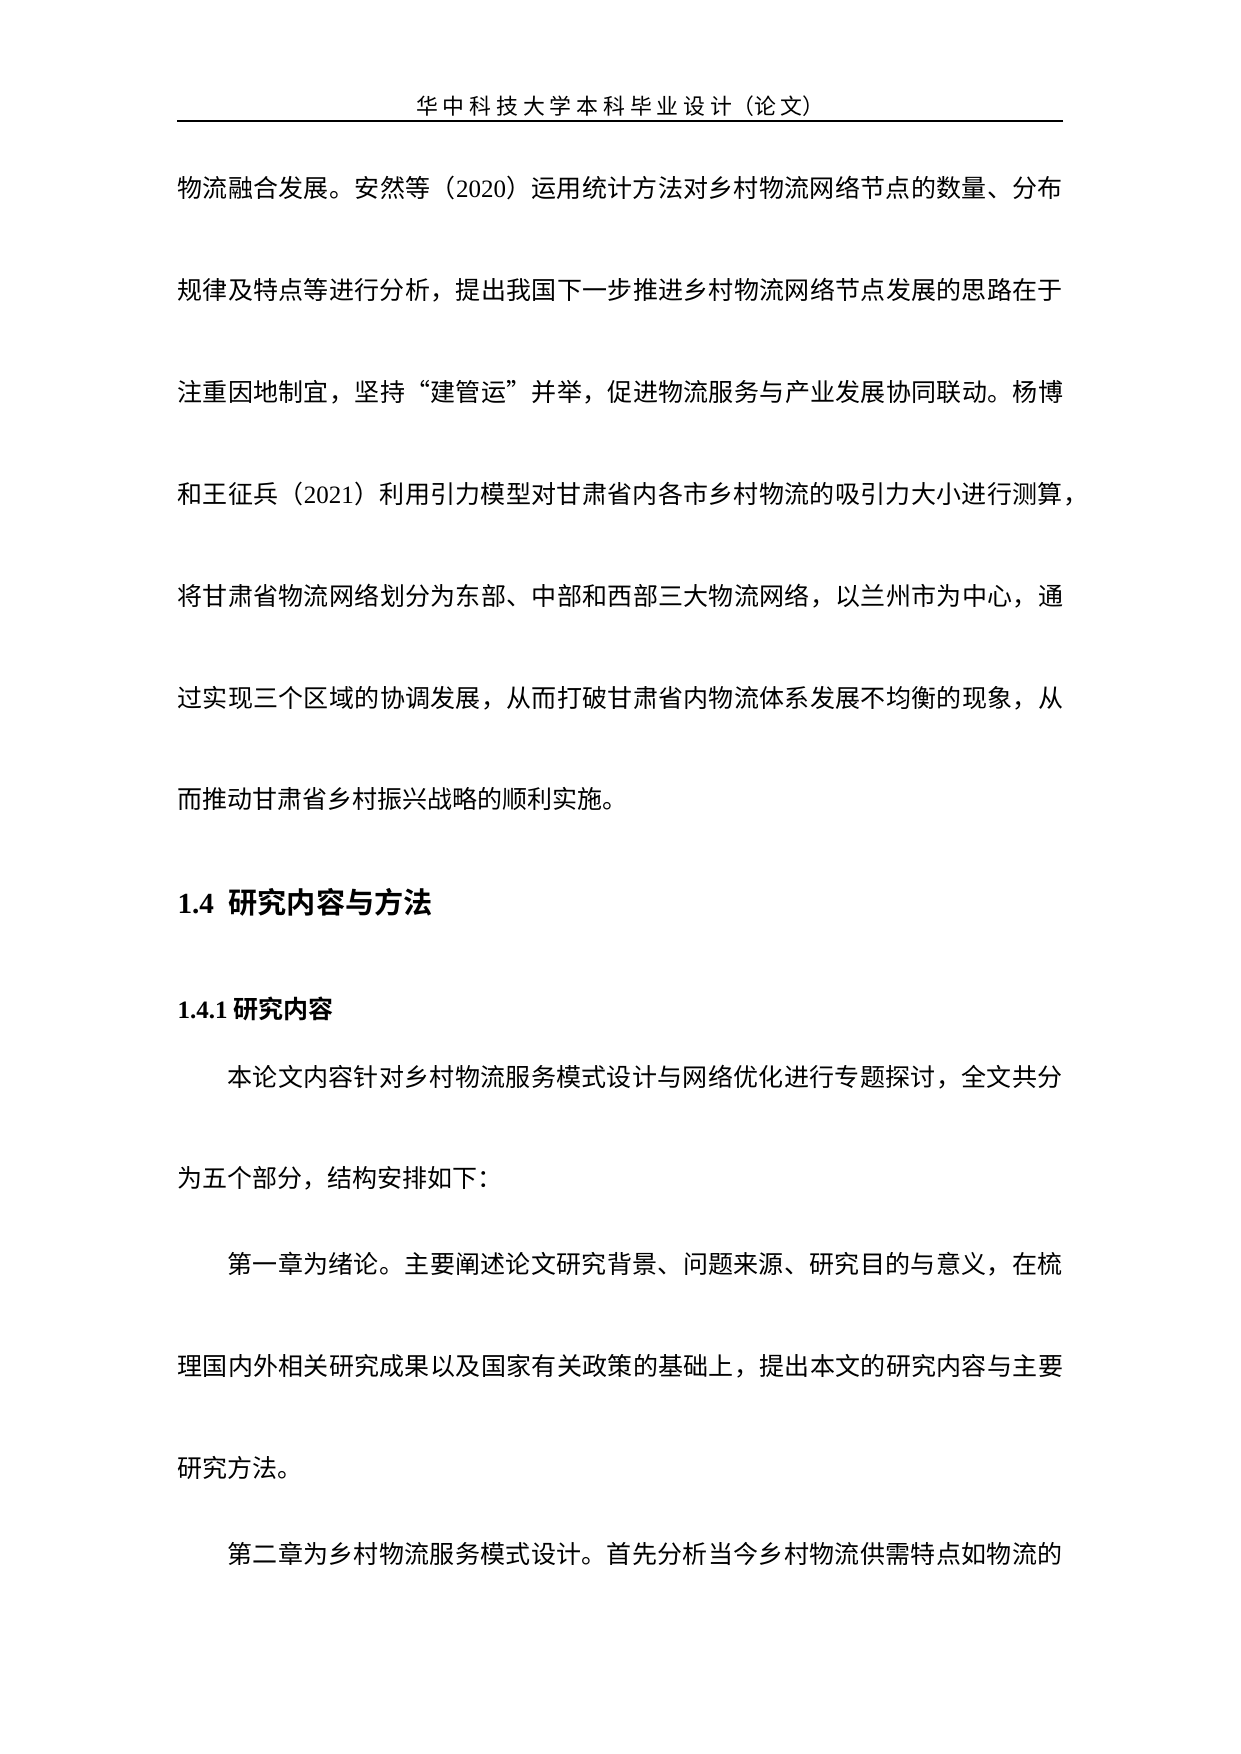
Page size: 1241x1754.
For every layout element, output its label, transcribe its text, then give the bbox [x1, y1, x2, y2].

subtitle 1.4.1 研究内容 [177, 973, 1063, 1041]
text 第一章为绪论。主要阐述论文研究背景、问题来源、研究目的与意义，在梳理国内外相关研究成果以及国家有关政策的基础上，提出本文的研究内容与主要研究方法。 [177, 1229, 1063, 1501]
text 本论文内容针对乡村物流服务模式设计与网络优化进行专题探讨，全文共分为五个部分，结构安排如下： [177, 1041, 1063, 1211]
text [177, 153, 1063, 832]
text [177, 1519, 1063, 1587]
subtitle 1.4 研究内容与方法 [177, 867, 1063, 935]
